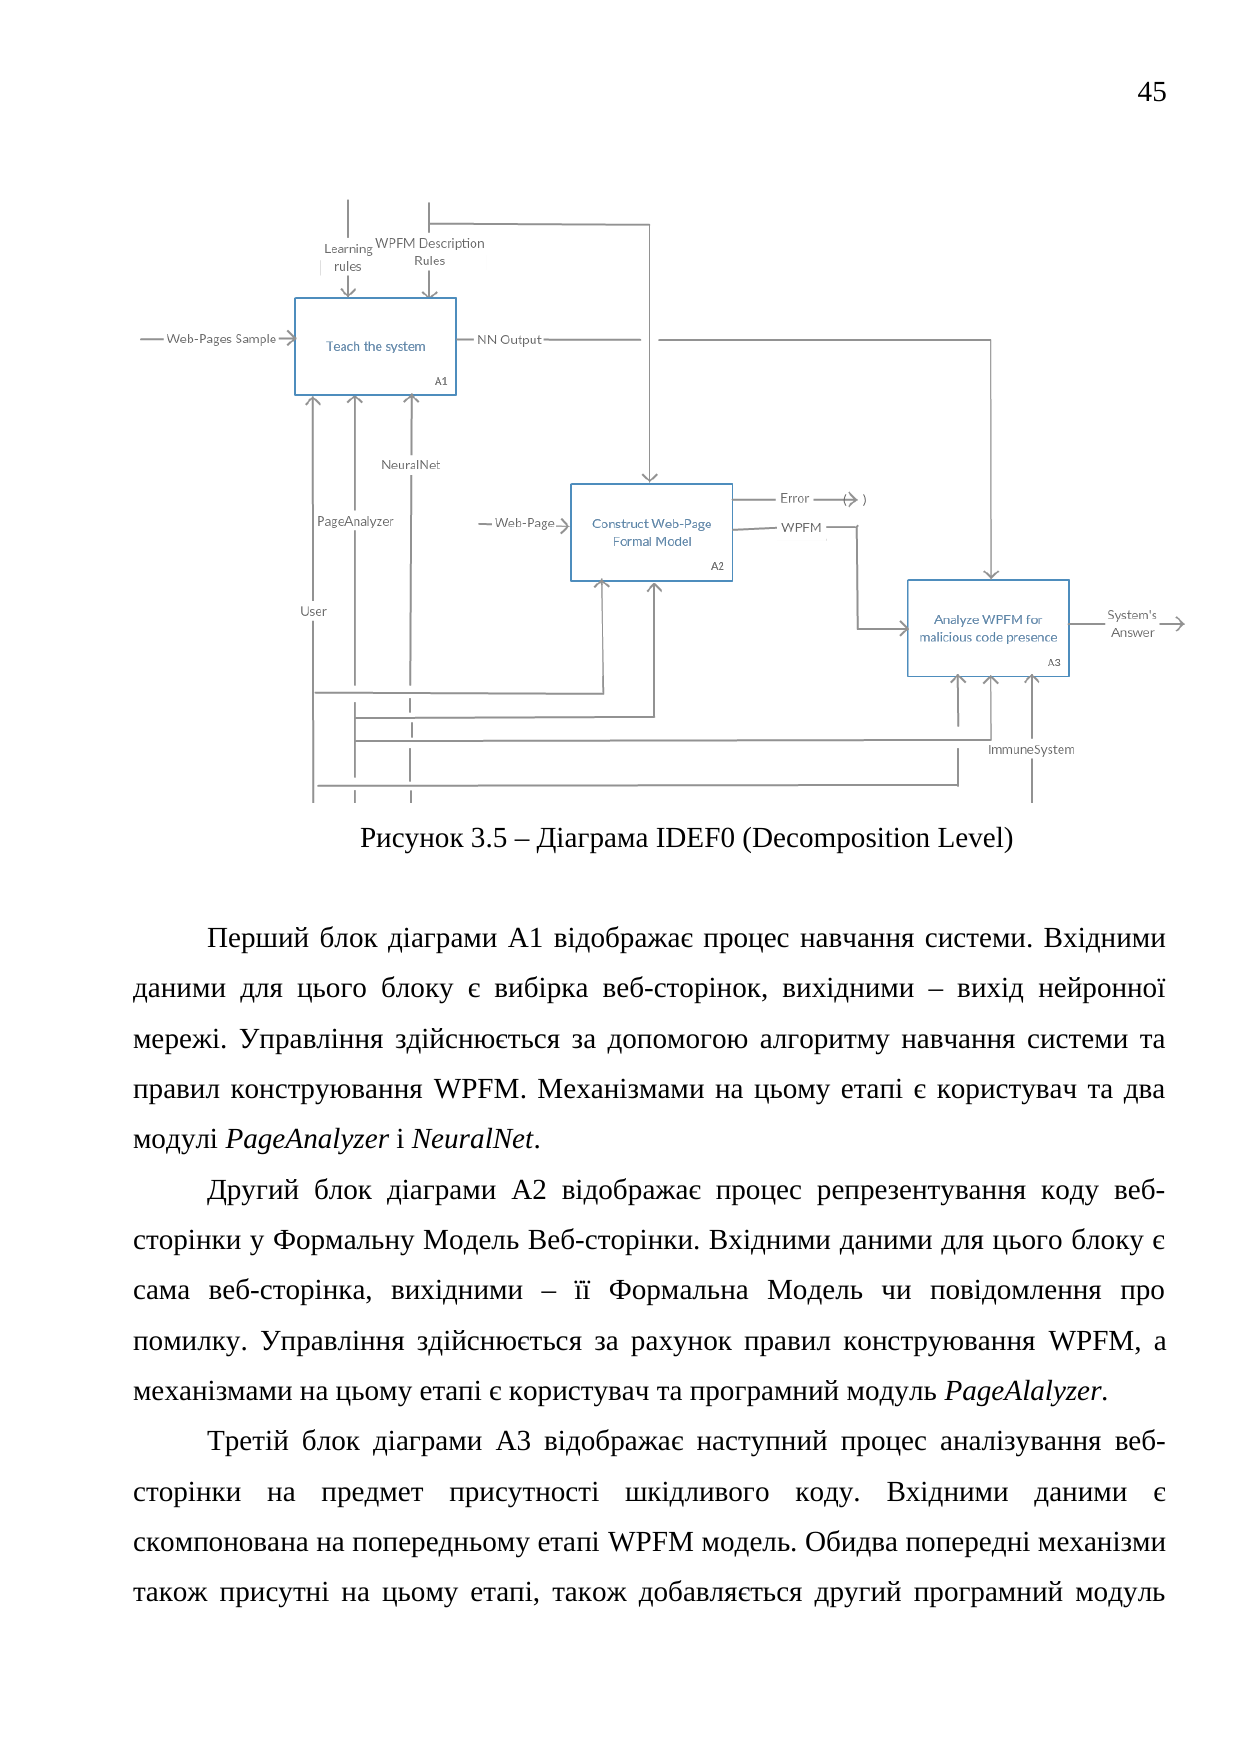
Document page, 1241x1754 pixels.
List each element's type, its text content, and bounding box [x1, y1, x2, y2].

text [133, 1423, 1167, 1608]
text Перший блок діаграми А1 відображає процес навчання системи. Вхідними даними для цього блоку є вибірка веб-сторінок, вихідними – вихід нейронної мережі. Управління здійснюється за допомогою алгоритму навчання системи та правил конструювання WPFM. Механізмами на цьому етапі є користувач та два модулі PageAnalyzer і NeuralNet. [133, 920, 1167, 1155]
picture [132, 191, 1191, 803]
text Рисунок 3.5 – Діаграма IDEF0 (Decomposition Level) [133, 820, 1167, 853]
text Другий блок діаграми А2 відображає процес репрезентування коду веб-сторінки у Формальну Модель Веб-сторінки. Вхідними даними для цього блоку є сама веб-сторінка, вихідними – її Формальна Модель чи повідомлення про помилку. Управління здійснюється за рахунок правил конструювання WPFM, а механізмами на цьому етапі є користувач та програмний модуль PageAlalyzer. [133, 1172, 1167, 1407]
